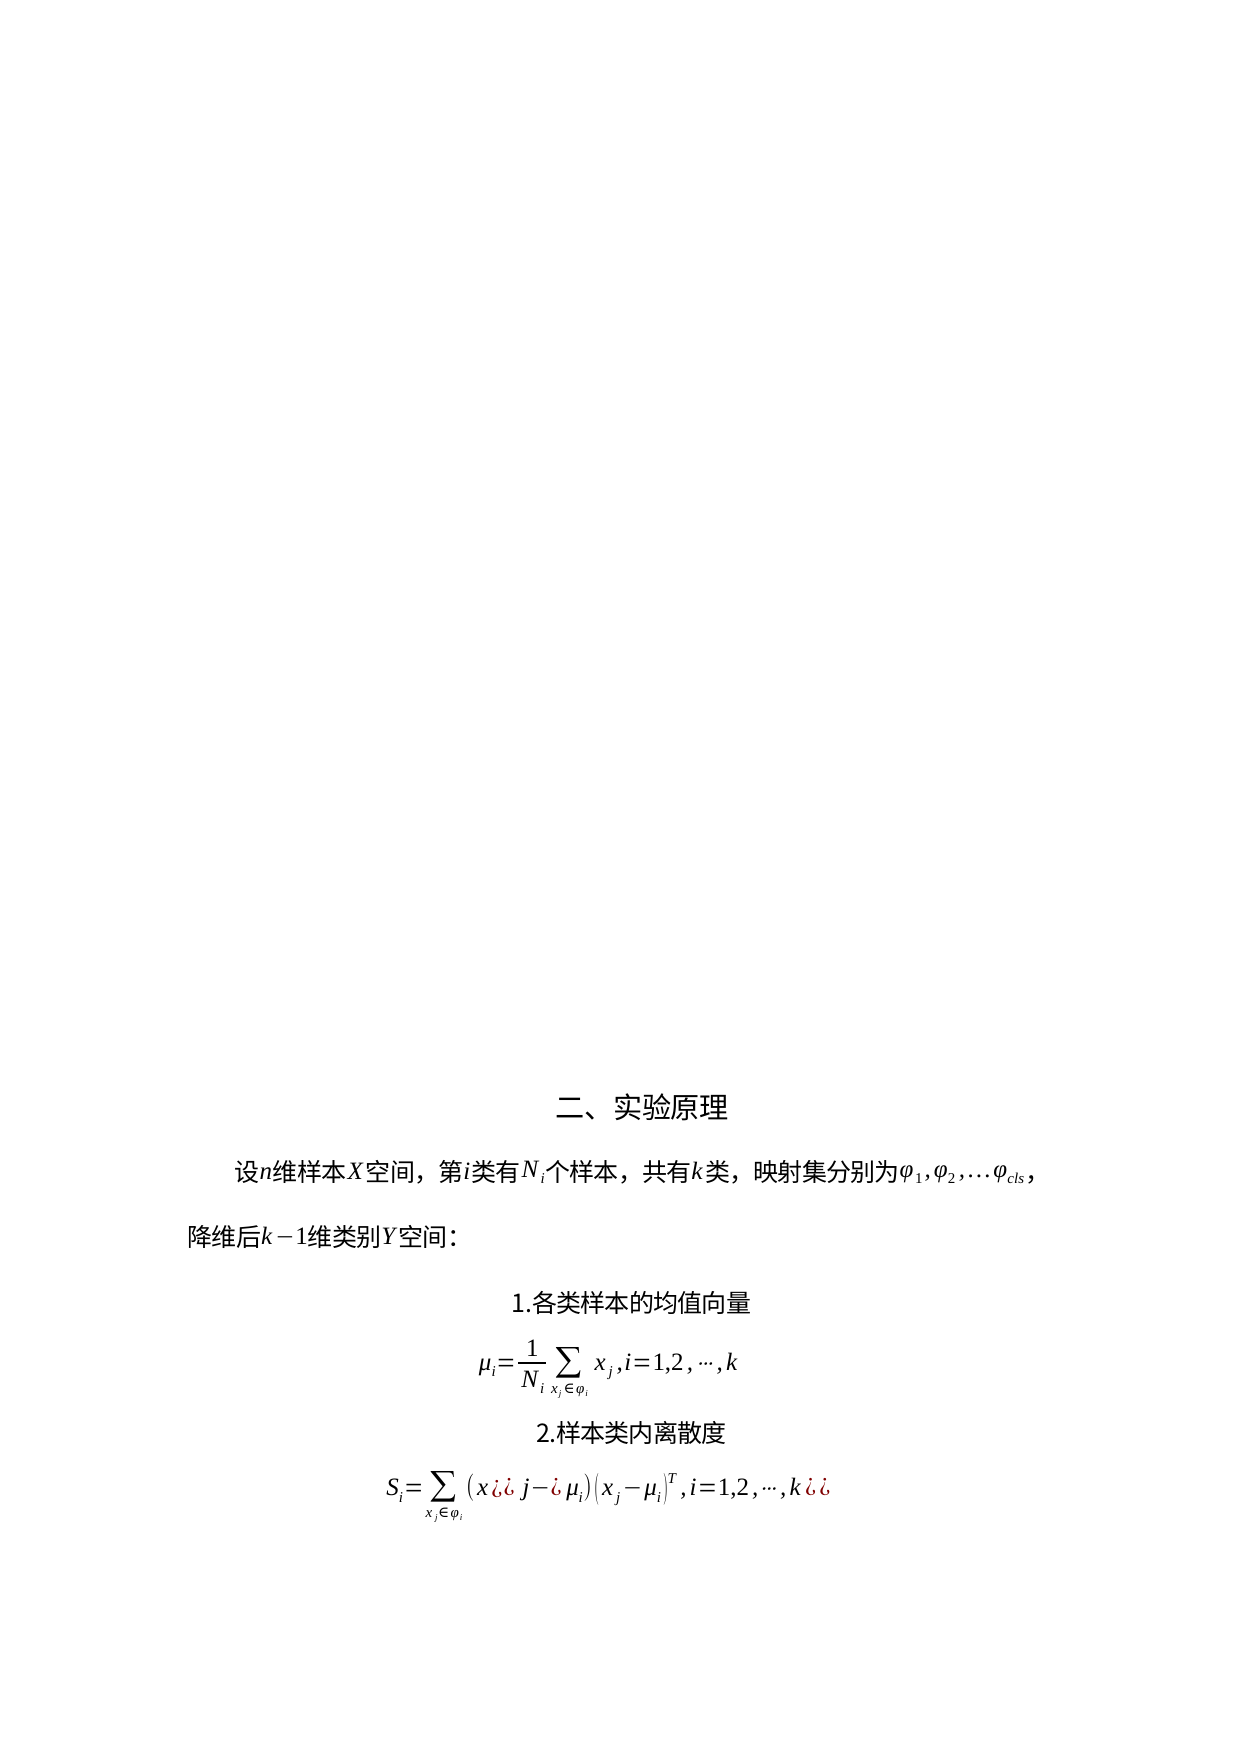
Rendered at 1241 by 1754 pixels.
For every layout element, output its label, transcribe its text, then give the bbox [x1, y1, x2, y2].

text 二、实验原理 [200, 1073, 1028, 1138]
text 2.样本类内离散度 [187, 1399, 1028, 1529]
text 设维样本空间，第类有个样本，共有类，映射集分别为，降维后维类别空间： [187, 1138, 1028, 1268]
text 1.各类样本的均值向量 [187, 1269, 1028, 1399]
